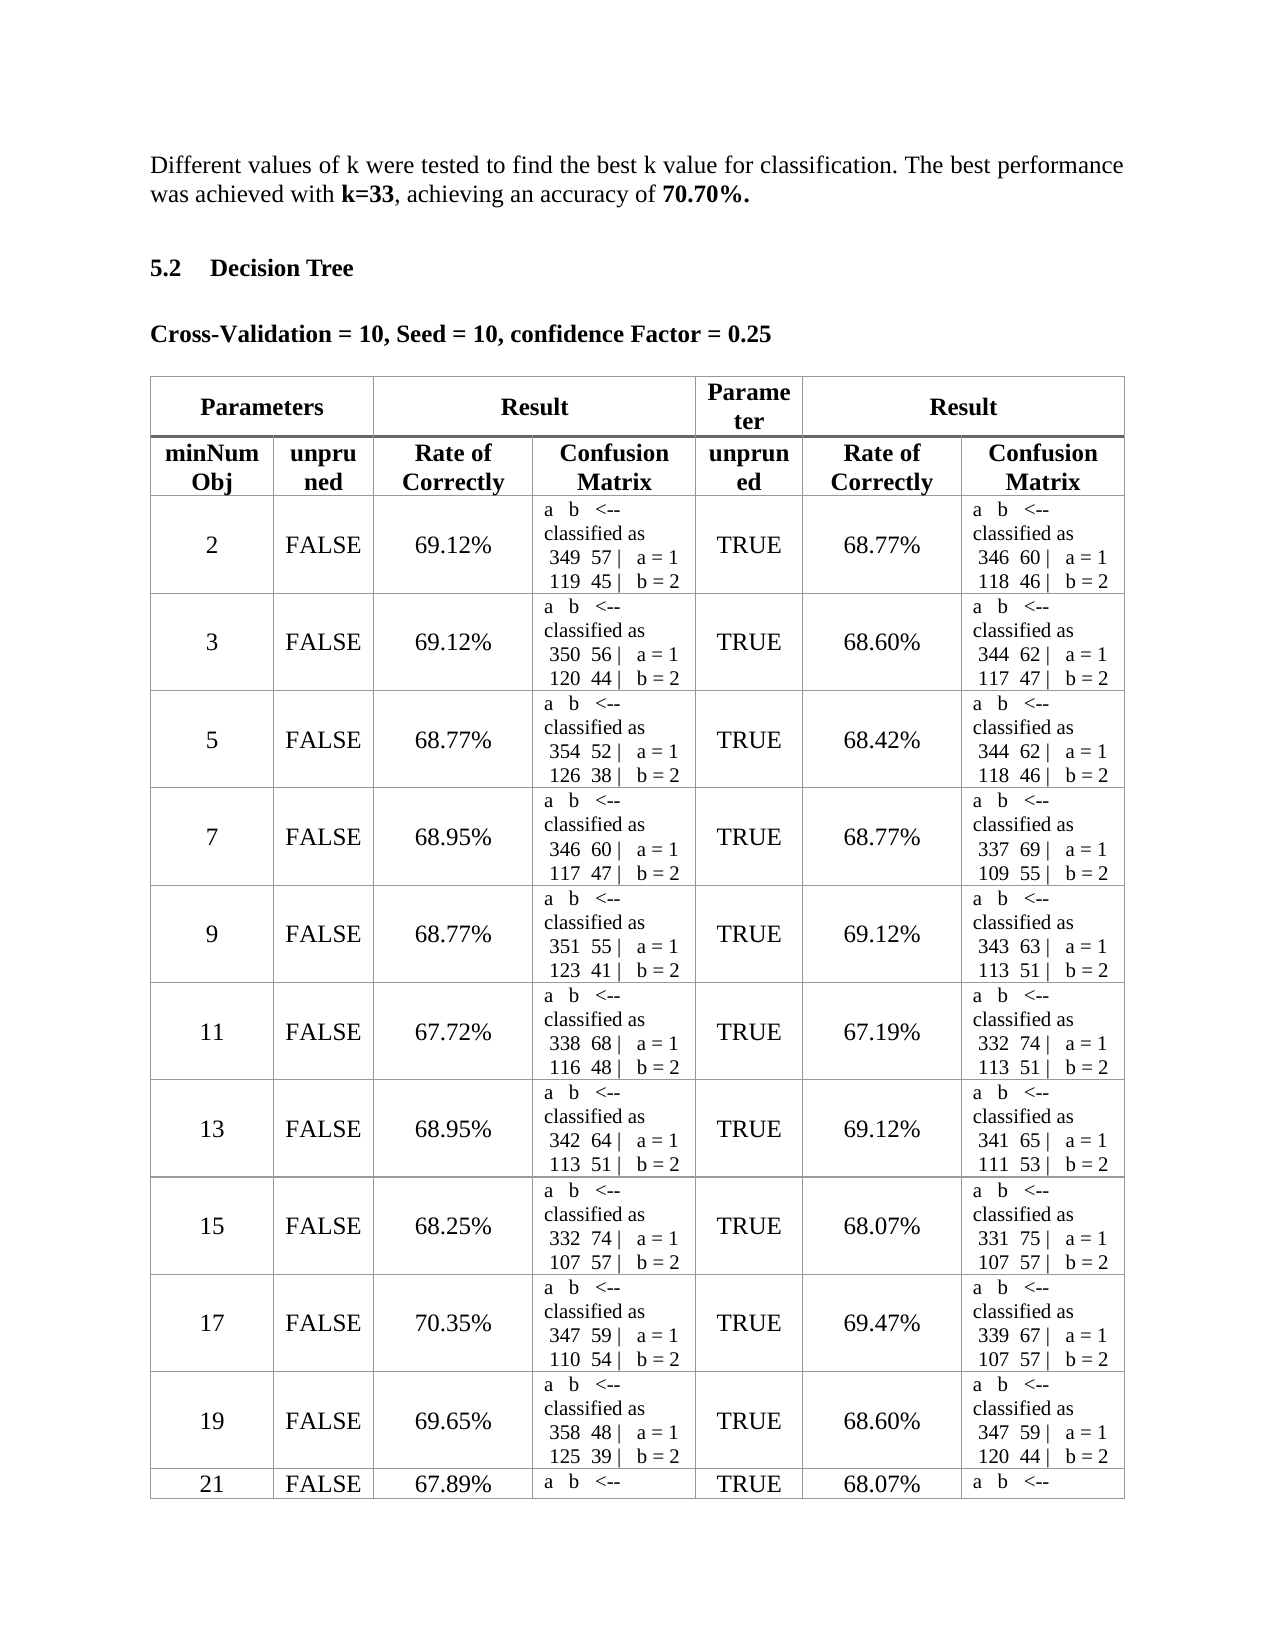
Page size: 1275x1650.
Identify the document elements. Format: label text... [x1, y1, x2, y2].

table_cell a b <-- classified as 350 56 | a = 1 120 44 | b = 2 [533, 594, 695, 690]
table_cell FALSE [274, 1372, 373, 1468]
table_cell a b <-- classified as 343 63 | a = 1 113 51 | b = 2 [962, 886, 1124, 982]
table_cell 17 [151, 1275, 273, 1371]
table_cell unpruned [696, 438, 802, 495]
table_cell 68.07% [803, 1469, 961, 1498]
table_cell a b <-- classified as 332 74 | a = 1 107 57 | b = 2 [533, 1178, 695, 1274]
table_cell 9 [151, 886, 273, 982]
table_cell 68.95% [374, 1080, 532, 1176]
table_cell 68.95% [374, 788, 532, 884]
table_header Parameters [151, 377, 373, 435]
table_cell 68.77% [803, 496, 961, 593]
table_cell 67.72% [374, 983, 532, 1079]
table_cell 69.12% [374, 496, 532, 593]
table_header Result [374, 377, 695, 435]
table_cell FALSE [274, 594, 373, 690]
table_cell 69.12% [374, 594, 532, 690]
table_cell 68.77% [374, 886, 532, 982]
table_cell a b <-- classified as 339 67 | a = 1 107 57 | b = 2 [962, 1275, 1124, 1371]
table_cell FALSE [274, 1178, 373, 1274]
table_cell 69.47% [803, 1275, 961, 1371]
table_cell TRUE [696, 496, 802, 593]
table_cell FALSE [274, 1469, 373, 1498]
table_cell Confusion Matrix [533, 438, 695, 495]
table_cell 68.77% [803, 788, 961, 884]
table_cell 67.19% [803, 983, 961, 1079]
table_cell unpruned [274, 438, 373, 495]
table_cell a b <-- classified as 354 52 | a = 1 126 38 | b = 2 [533, 691, 695, 787]
table_cell a b <-- classified as 332 74 | a = 1 113 51 | b = 2 [962, 983, 1124, 1079]
table_cell FALSE [274, 886, 373, 982]
table_cell 68.25% [374, 1178, 532, 1274]
table_cell Rate of Correctly [803, 438, 961, 495]
table_cell 69.12% [803, 1080, 961, 1176]
table_cell 68.60% [803, 594, 961, 690]
table_cell a b <-- classified as 351 55 | a = 1 123 41 | b = 2 [533, 886, 695, 982]
table_cell a b <-- classified as 346 60 | a = 1 118 46 | b = 2 [962, 496, 1124, 593]
table_cell 5 [151, 691, 273, 787]
table_cell 2 [151, 496, 273, 593]
table_cell TRUE [696, 983, 802, 1079]
table_cell 67.89% [374, 1469, 532, 1498]
table_cell a b <-- classified as 344 62 | a = 1 117 47 | b = 2 [962, 594, 1124, 690]
table_cell a b <-- classified as 338 68 | a = 1 116 48 | b = 2 [533, 983, 695, 1079]
table_cell Rate of Correctly [374, 438, 532, 495]
table_cell a b <-- classified as 349 57 | a = 1 119 45 | b = 2 [533, 496, 695, 593]
table_cell 19 [151, 1372, 273, 1468]
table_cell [533, 1469, 695, 1498]
table_cell 68.07% [803, 1178, 961, 1274]
table_cell a b <-- classified as 347 59 | a = 1 110 54 | b = 2 [533, 1275, 695, 1371]
table_cell a b <-- classified as 337 69 | a = 1 109 55 | b = 2 [962, 788, 1124, 884]
table_cell 68.42% [803, 691, 961, 787]
table_cell FALSE [274, 788, 373, 884]
table_cell TRUE [696, 886, 802, 982]
table_cell TRUE [696, 788, 802, 884]
table_cell a b <-- classified as 346 60 | a = 1 117 47 | b = 2 [533, 788, 695, 884]
table_cell 11 [151, 983, 273, 1079]
table_cell 15 [151, 1178, 273, 1274]
table_cell 3 [151, 594, 273, 690]
table_cell TRUE [696, 1469, 802, 1498]
table_cell FALSE [274, 983, 373, 1079]
table_cell Confusion Matrix [962, 438, 1124, 495]
table_header Parameter [696, 377, 802, 435]
table_cell 68.60% [803, 1372, 961, 1468]
table_cell 7 [151, 788, 273, 884]
table_cell 70.35% [374, 1275, 532, 1371]
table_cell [962, 1469, 1124, 1498]
table_cell 21 [151, 1469, 273, 1498]
table_cell a b <-- classified as 344 62 | a = 1 118 46 | b = 2 [962, 691, 1124, 787]
table_cell TRUE [696, 1080, 802, 1176]
table_cell FALSE [274, 496, 373, 593]
table_cell 69.65% [374, 1372, 532, 1468]
table_cell FALSE [274, 1275, 373, 1371]
table_cell TRUE [696, 1275, 802, 1371]
table_cell FALSE [274, 691, 373, 787]
subtitle Decision Tree [150, 253, 1125, 282]
table_cell FALSE [274, 1080, 373, 1176]
table_cell 69.12% [803, 886, 961, 982]
table_cell a b <-- classified as 341 65 | a = 1 111 53 | b = 2 [962, 1080, 1124, 1176]
table_cell a b <-- classified as 331 75 | a = 1 107 57 | b = 2 [962, 1178, 1124, 1274]
table_cell 68.77% [374, 691, 532, 787]
table_cell TRUE [696, 1178, 802, 1274]
table_cell a b <-- classified as 358 48 | a = 1 125 39 | b = 2 [533, 1372, 695, 1468]
table_header Result [803, 377, 1124, 435]
table_cell TRUE [696, 1372, 802, 1468]
table_cell TRUE [696, 691, 802, 787]
text Different values of k were tested to find the best k value for classification. The best performance was achieved with k=33, achieving an accuracy of 70.70%. [150, 150, 1125, 207]
text Cross-Validation = 10, Seed = 10, confidence Factor = 0.25 [150, 319, 1125, 347]
table_cell TRUE [696, 594, 802, 690]
table_cell a b <-- classified as 342 64 | a = 1 113 51 | b = 2 [533, 1080, 695, 1176]
table_cell minNumObj [151, 438, 273, 495]
table_cell a b <-- classified as 347 59 | a = 1 120 44 | b = 2 [962, 1372, 1124, 1468]
table_cell 13 [151, 1080, 273, 1176]
